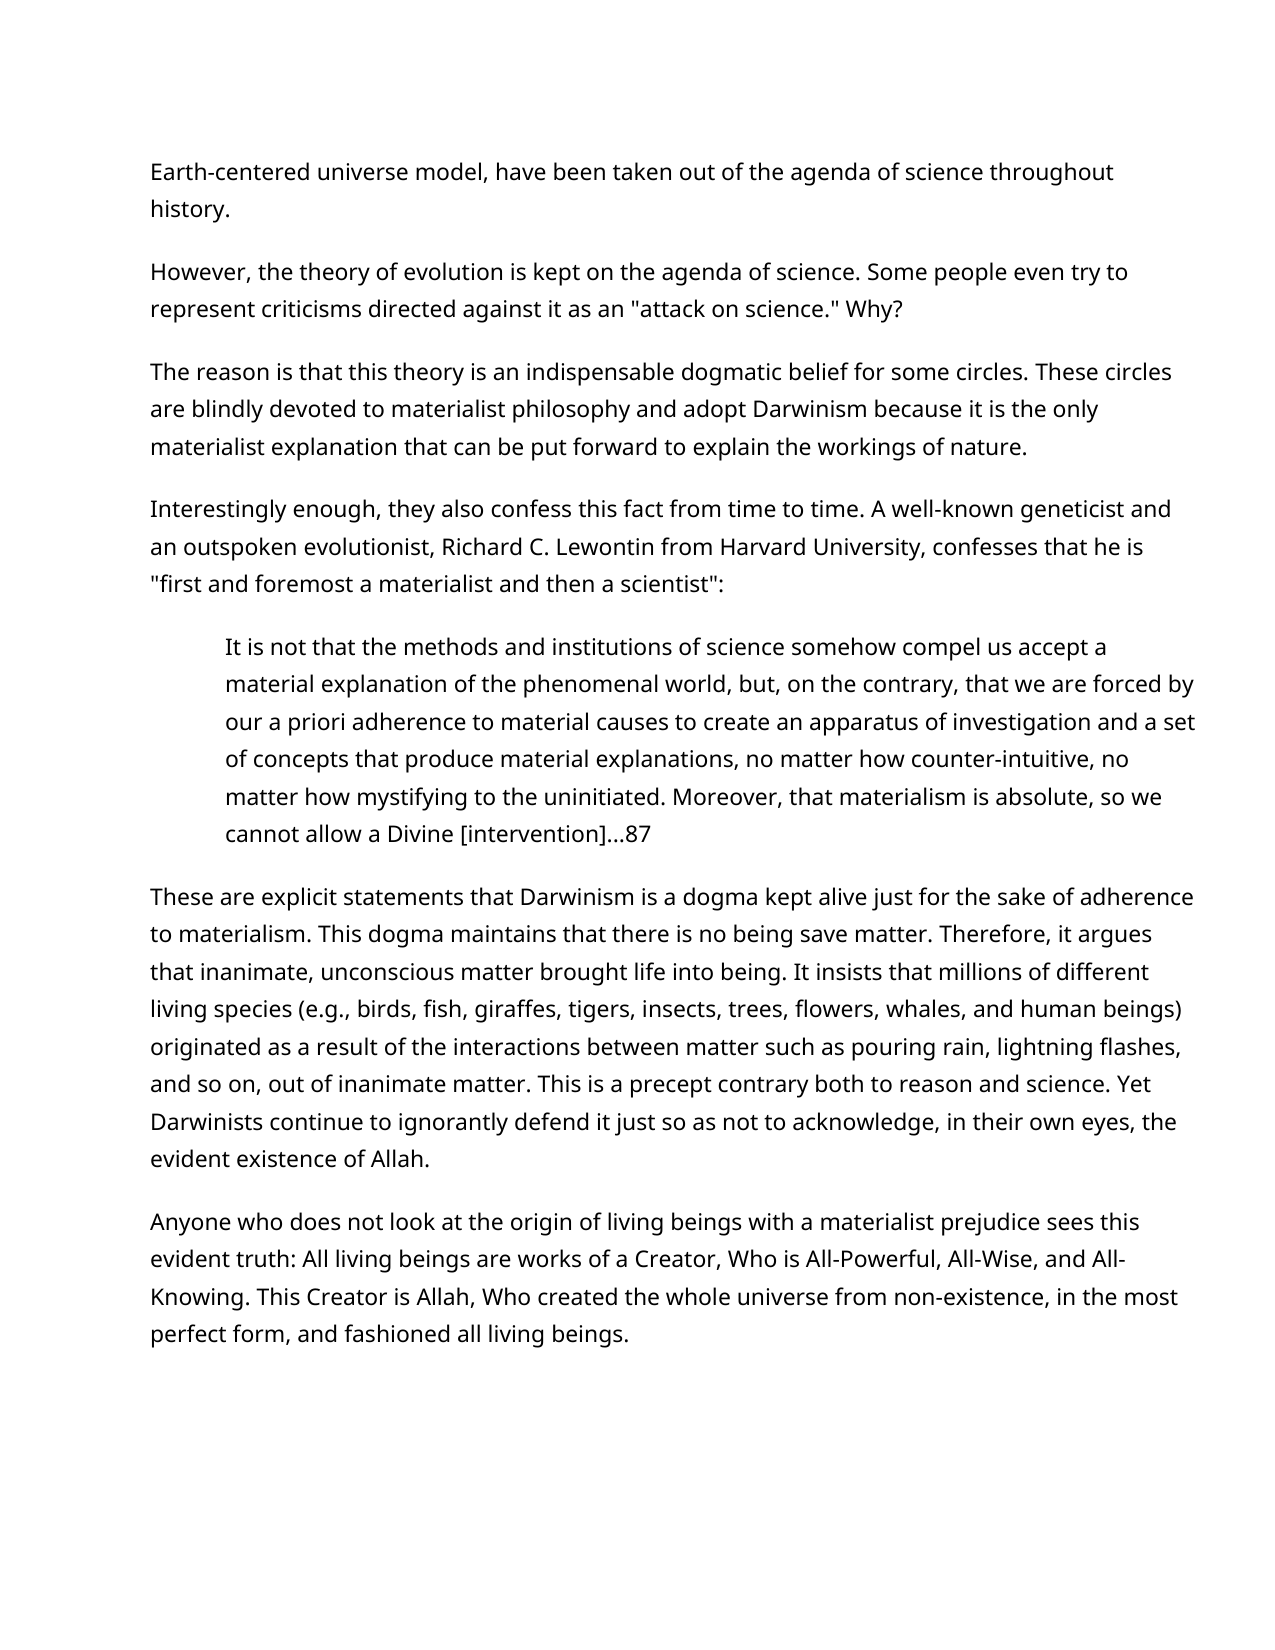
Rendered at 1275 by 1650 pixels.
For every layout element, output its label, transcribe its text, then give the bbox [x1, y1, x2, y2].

text Interestingly enough, they also confess this fact from time to time. A well-known geneticist and an outspoken evolutionist, Richard C. Lewontin from Harvard University, confesses that he is "first and foremost a materialist and then a scientist": [150, 487, 1200, 600]
text Anyone who does not look at the origin of living beings with a materialist prejudice sees this evident truth: All living beings are works of a Creator, Who is All-Powerful, All-Wise, and All-Knowing. This Creator is Allah, Who created the whole universe from non-existence, in the most perfect form, and fashioned all living beings. [150, 1200, 1200, 1350]
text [150, 150, 1200, 225]
text However, the theory of evolution is kept on the agenda of science. Some people even try to represent criticisms directed against it as an "attack on science." Why? [150, 250, 1200, 325]
text The reason is that this theory is an indispensable dogmatic belief for some circles. These circles are blindly devoted to materialist philosophy and adopt Darwinism because it is the only materialist explanation that can be put forward to explain the workings of nature. [150, 350, 1200, 462]
text It is not that the methods and institutions of science somehow compel us accept a material explanation of the phenomenal world, but, on the contrary, that we are forced by our a priori adherence to material causes to create an apparatus of investigation and a set of concepts that produce material explanations, no matter how counter-intuitive, no matter how mystifying to the uninitiated. Moreover, that materialism is absolute, so we cannot allow a Divine [intervention]...87 [225, 625, 1200, 850]
text These are explicit statements that Darwinism is a dogma kept alive just for the sake of adherence to materialism. This dogma maintains that there is no being save matter. Therefore, it argues that inanimate, unconscious matter brought life into being. It insists that millions of different living species (e.g., birds, fish, giraffes, tigers, insects, trees, flowers, whales, and human beings) originated as a result of the interactions between matter such as pouring rain, lightning flashes, and so on, out of inanimate matter. This is a precept contrary both to reason and science. Yet Darwinists continue to ignorantly defend it just so as not to acknowledge, in their own eyes, the evident existence of Allah. [150, 875, 1200, 1175]
